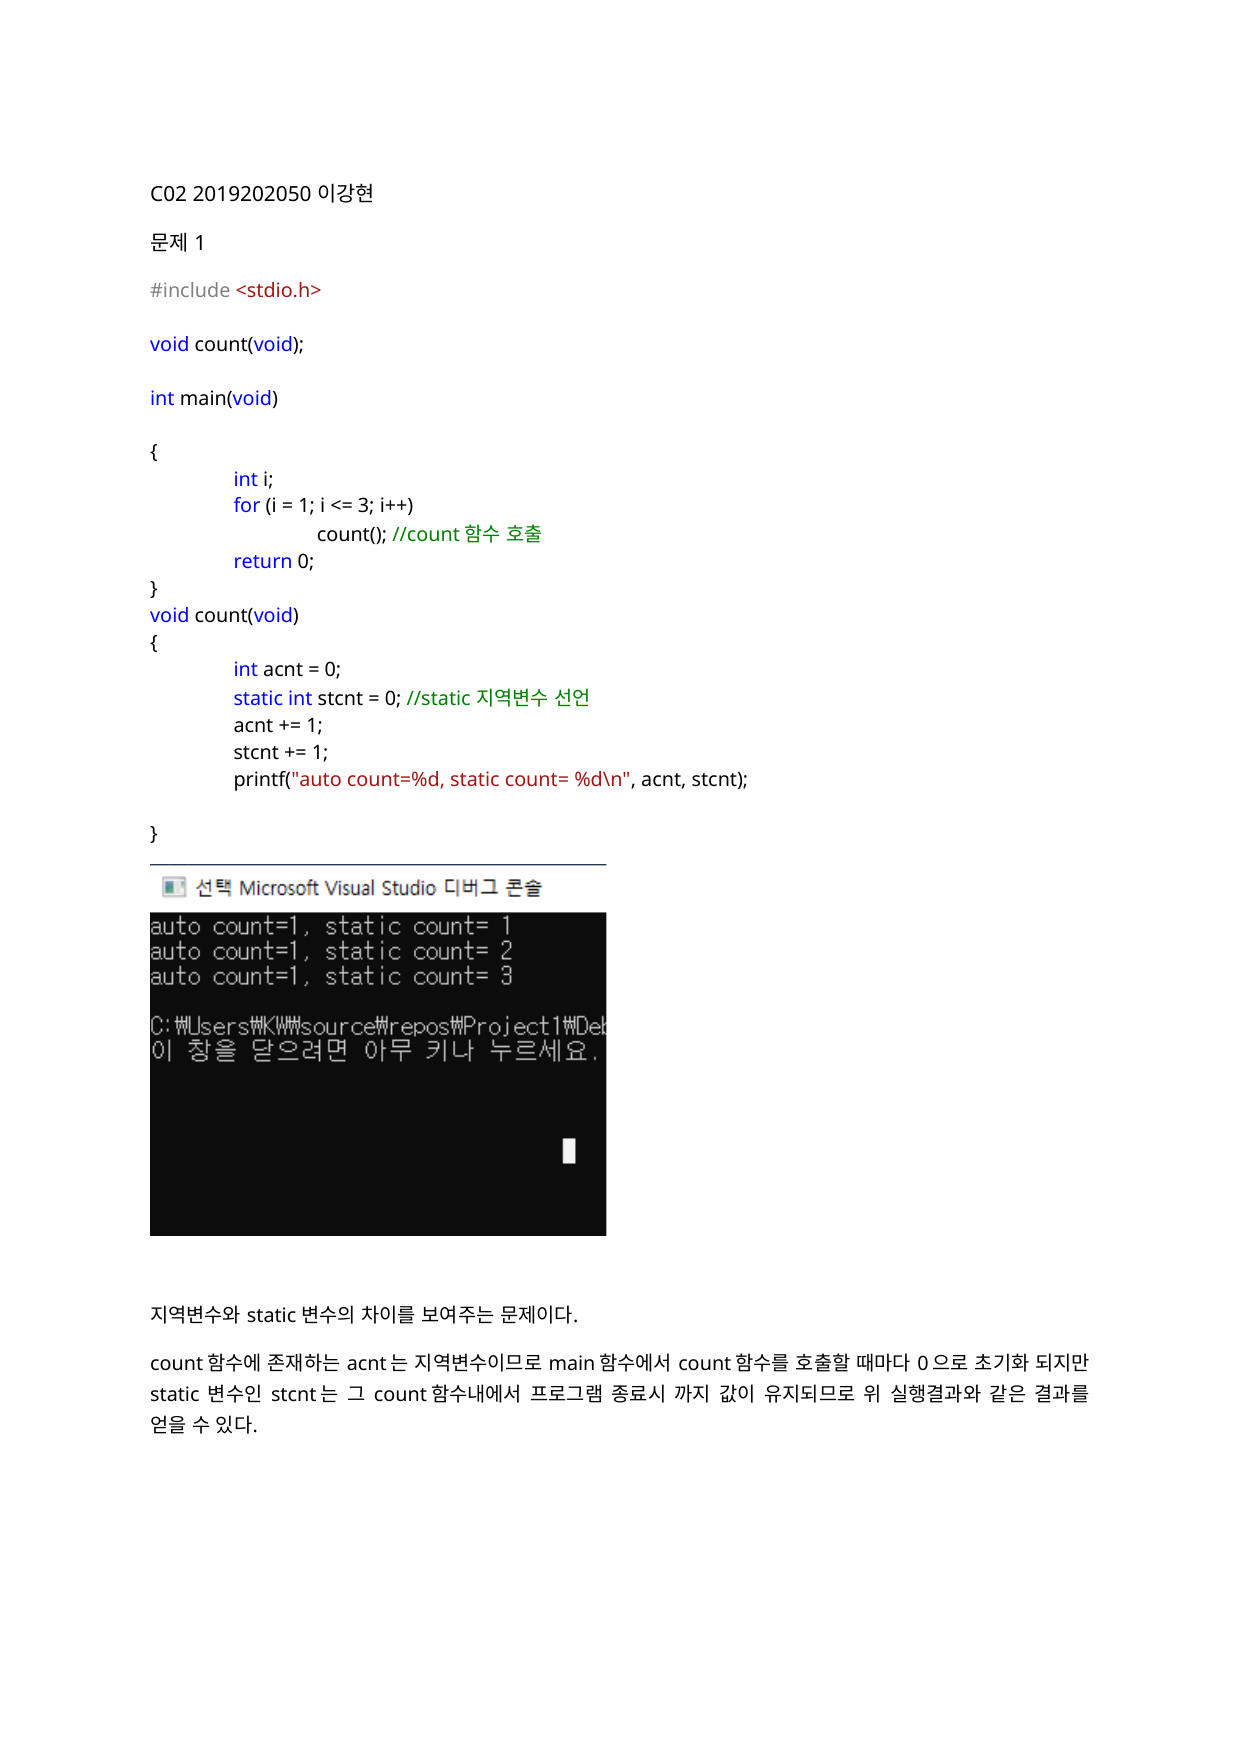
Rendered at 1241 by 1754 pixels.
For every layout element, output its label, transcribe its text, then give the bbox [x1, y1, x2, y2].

text } [150, 574, 1090, 601]
text int main(void) [150, 384, 1090, 411]
text acnt += 1; [150, 711, 1090, 738]
text 문제 1 [150, 227, 1090, 257]
text stcnt += 1; [150, 738, 1090, 765]
text int acnt = 0; [150, 655, 1090, 682]
text void count(void) [150, 601, 1090, 628]
text static int stcnt = 0; //static 지역변수 선언 [150, 682, 1090, 711]
text 지역변수와 static 변수의 차이를 보여주는 문제이다. [150, 1300, 1090, 1328]
text C02 2019202050 이강현 [150, 177, 1090, 207]
text { [150, 438, 1090, 465]
text { [150, 628, 1090, 655]
text #include <stdio.h> [150, 276, 1090, 303]
text for (i = 1; i <= 3; i++) [150, 492, 1090, 519]
text count함수에 존재하는 acnt는 지역변수이므로 main함수에서 count함수를 호출할 때마다 0으로 초기화 되지만 static 변수인 stcnt는 그 count함수내에서 프로그램 종료시 까지 값이 유지되므로 위 실행결과와 같은 결과를 얻을 수 있다. [150, 1347, 1090, 1438]
text void count(void); [150, 330, 1090, 357]
picture [150, 864, 607, 1236]
text } [150, 819, 1090, 846]
text int i; [150, 465, 1090, 492]
text printf("auto count=%d, static count= %d\n", acnt, stcnt); [150, 765, 1090, 792]
text return 0; [150, 547, 1090, 574]
text count(); //count함수 호출 [150, 519, 1090, 547]
